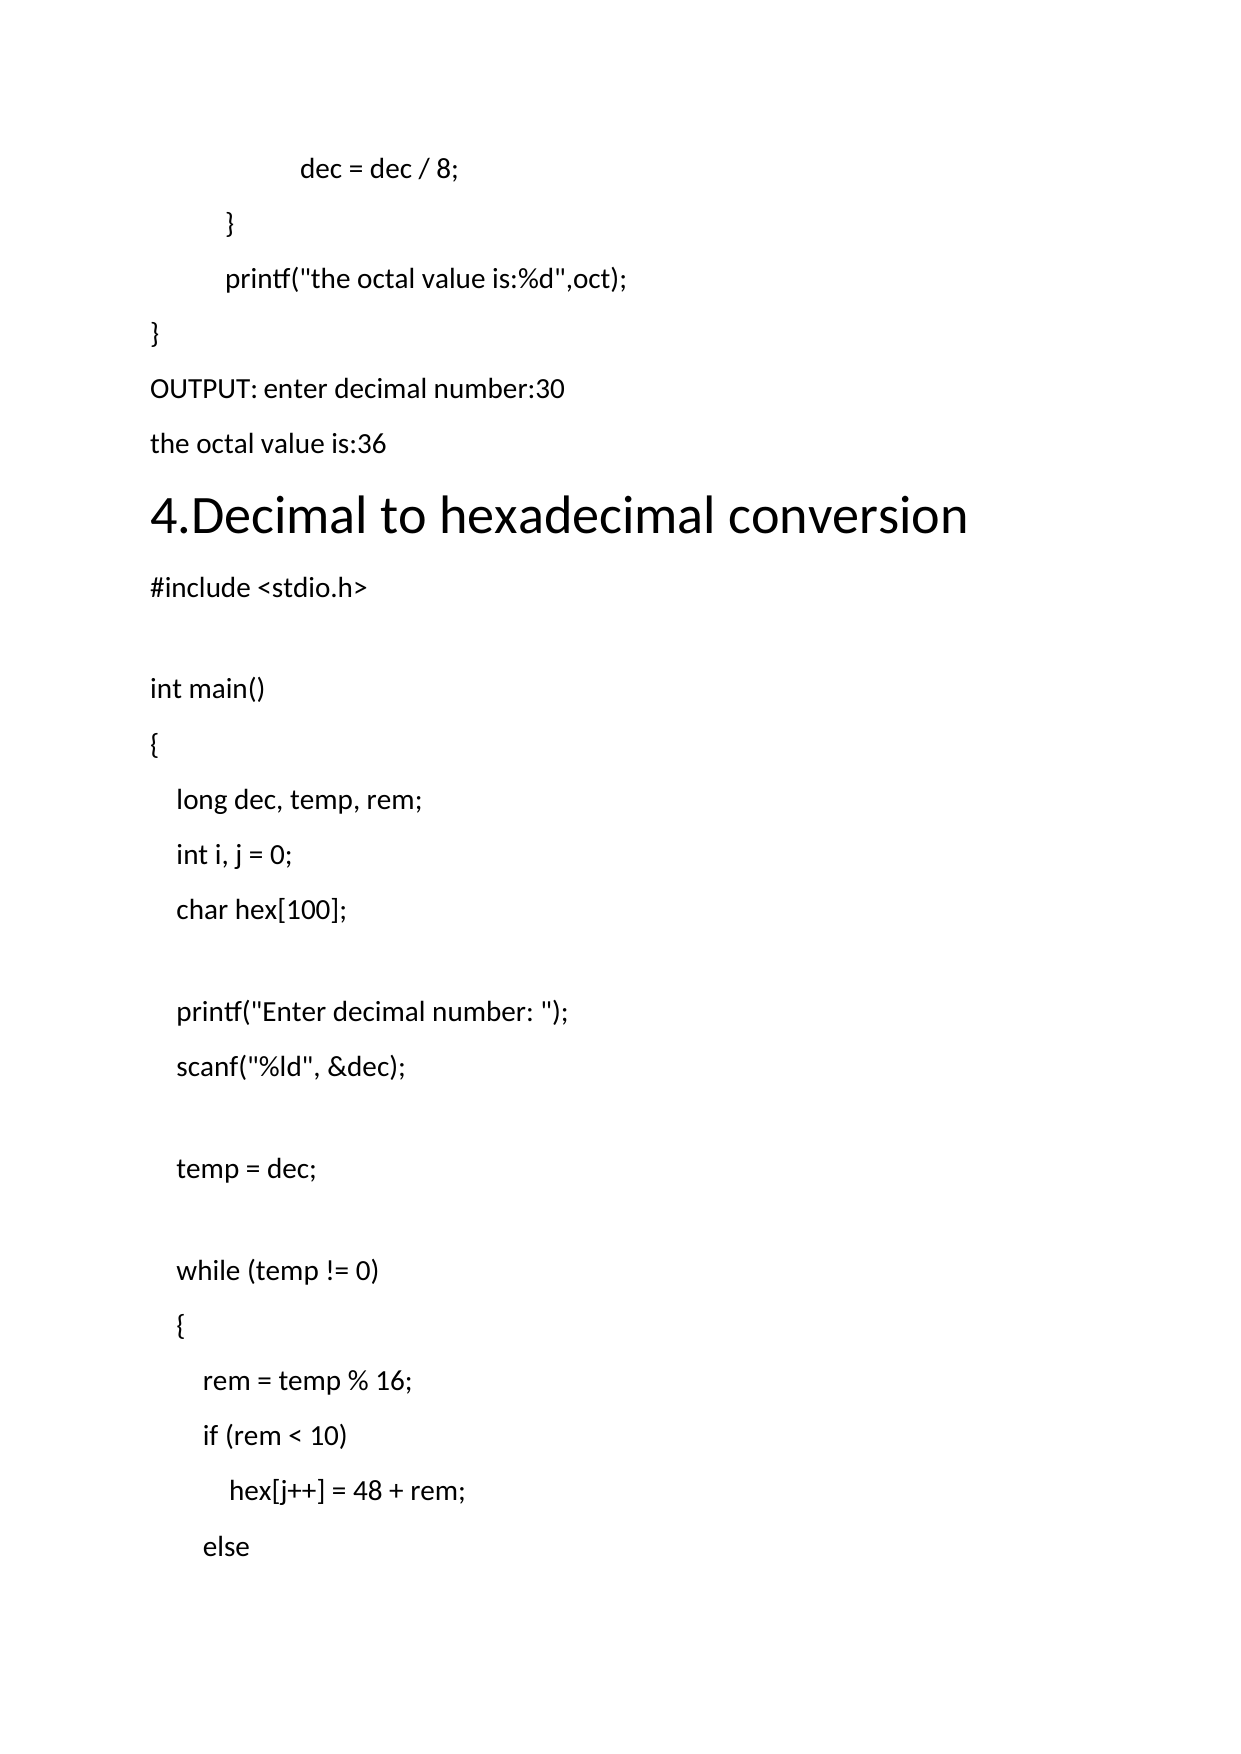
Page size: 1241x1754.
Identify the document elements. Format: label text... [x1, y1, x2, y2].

text scanf("%ld", &dec); [150, 1048, 1090, 1084]
text char hex[100]; [150, 891, 1090, 927]
text printf("Enter decimal number: "); [150, 993, 1090, 1029]
text { [150, 726, 1090, 761]
text OUTPUT: enter decimal number:30 [150, 370, 1090, 406]
text } [150, 315, 1090, 351]
text dec = dec / 8; [150, 150, 1090, 186]
text 4.Decimal to hexadecimal conversion [150, 481, 1090, 547]
text } [150, 205, 1090, 241]
text if (rem < 10) [150, 1417, 1090, 1453]
text the octal value is:36 [150, 426, 1090, 461]
text int main() [150, 671, 1090, 706]
text while (temp != 0) [150, 1252, 1090, 1288]
text printf("the octal value is:%d",oct); [150, 260, 1090, 296]
text { [150, 1307, 1090, 1343]
text rem = temp % 16; [150, 1362, 1090, 1398]
text hex[j++] = 48 + rem; [150, 1472, 1090, 1508]
text long dec, temp, rem; [150, 781, 1090, 816]
text temp = dec; [150, 1150, 1090, 1186]
text #include <stdio.h> [150, 569, 1090, 604]
text int i, j = 0; [150, 836, 1090, 872]
text else [150, 1528, 1090, 1563]
